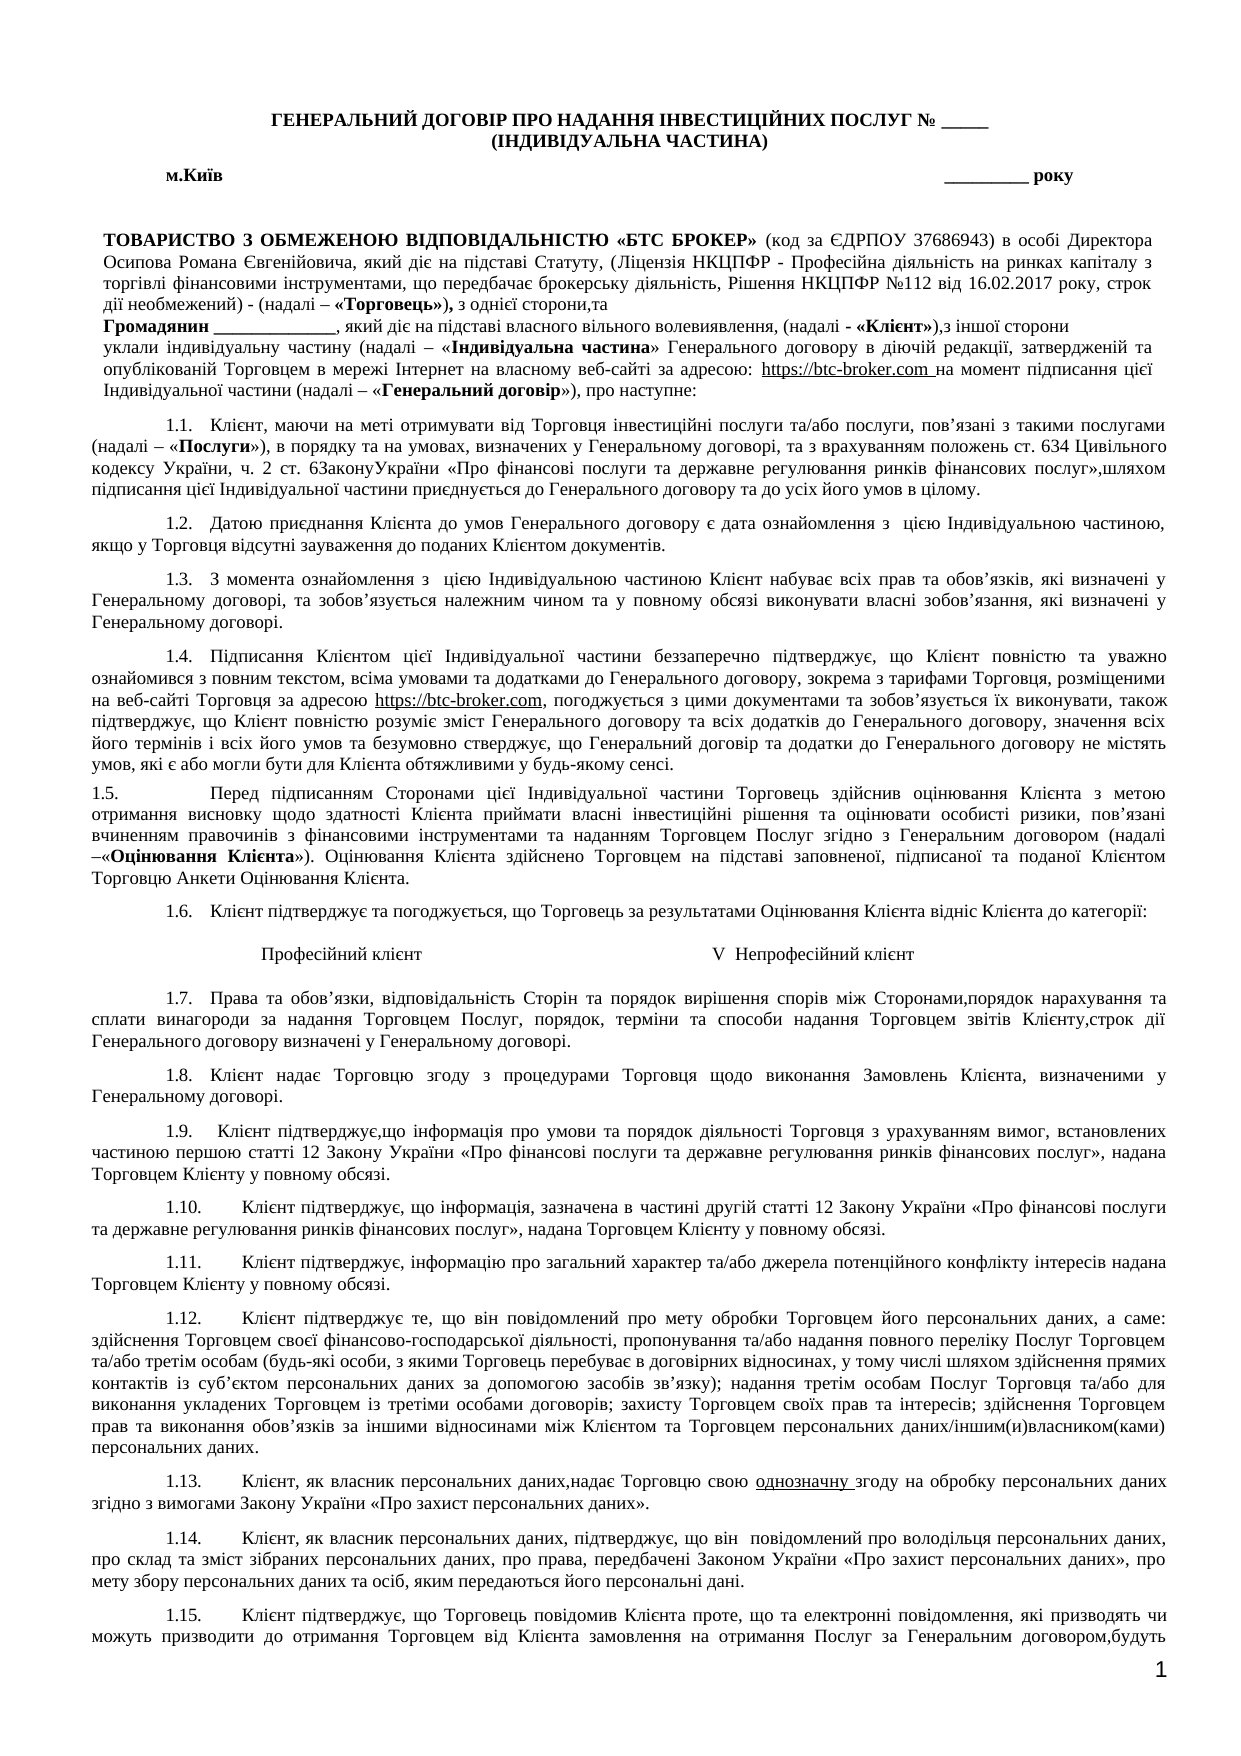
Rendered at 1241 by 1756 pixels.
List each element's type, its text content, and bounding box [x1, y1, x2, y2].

list Клієнт, як власник персональних даних,надає Торговцю свою однозначну згоду на обробку персональних даних згідно з вимогами Закону України «Про захист персональних даних». [91, 1470, 1167, 1513]
text ГЕНЕРАЛЬНИЙ ДОГОВІР ПРО НАДАННЯ ІНВЕСТИЦІЙНИХ ПОСЛУГ № _____ [79, 108, 1180, 130]
text Громадянин _____________, який діє на підставі власного вільного волевиявлення, (надалі - «Клієнт»),з іншої сторони [103, 315, 1153, 336]
text ТОВАРИСТВО З ОБМЕЖЕНОЮ ВІДПОВІДАЛЬНІСТЮ «БТС БРОКЕР» (код за ЄДРПОУ 37686943) в особі Директора Осипова Романа Євгенійовича, який діє на підставі Статуту, (Ліцензія НКЦПФР - Професійна діяльність на ринках капіталу з торгівлі фінансовими інструментами, що передбачає брокерську діяльність, Рішення НКЦПФР №112 від 16.02.2017 року, строк дії необмежений) - (надалі – «Торговець»), з однієї сторони,та [103, 230, 1153, 314]
list З момента ознайомлення з цією Індивідуальною частиною Клієнт набуває всіх прав та обов’язків, які визначені у Генеральному договорі, та зобов’язується належним чином та у повному обсязі виконувати власні зобов’язання, які визначені у Генеральному договорі. [91, 568, 1168, 632]
list Клієнт підтверджує, інформацію про загальний характер та/або джерела потенційного конфлікту інтересів надана Торговцем Клієнту у повному обсязі. [91, 1251, 1168, 1294]
list Підписання Клієнтом цієї Індивідуальної частини беззаперечно підтверджує, що Клієнт повністю та уважно ознайомився з повним текстом, всіма умовами та додатками до Генерального договору, зокрема з тарифами Торговця, розміщеними на веб-сайті Торговця за адресою https://btc-broker.com, погоджується з цими документами та зобов’язується їх виконувати, також підтверджує, що Клієнт повністю розуміє зміст Генерального договору та всіх додатків до Генерального договору, значення всіх його термінів і всіх його умов та безумовно стверджує, що Генеральний договір та додатки до Генерального договору не містять умов, які є або могли бути для Клієнта обтяжливими у будь-якому сенсі. [91, 645, 1168, 775]
list Клієнт підтверджує, що інформація, зазначена в частині другій статті 12 Закону України «Про фінансові послуги та державне регулювання ринків фінансових послуг», надана Торговцем Клієнту у повному обсязі. [91, 1196, 1167, 1239]
text  Професійний клієнт V Непрофесійний клієнт [242, 943, 1180, 964]
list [91, 1603, 1168, 1647]
text (ІНДИВІДУАЛЬНА ЧАСТИНА) [79, 130, 1180, 152]
text м.Київ _________ року [166, 164, 1180, 186]
list Клієнт, маючи на меті отримувати від Торговця інвестиційні послуги та/або послуги, пов’язані з такими послугами (надалі – «Послуги»), в порядку та на умовах, визначених у Генеральному договорі, та з врахуванням положень ст. 634 Цивільного кодексу України, ч. 2 ст. 6ЗаконуУкраїни «Про фінансові послуги та державне регулювання ринків фінансових послуг»,шляхом підписання цієї Індивідуальної частини приєднується до Генерального договору та до усіх його умов в цілому. [91, 413, 1168, 500]
list Клієнт підтверджує та погоджується, що Торговець за результатами Оцінювання Клієнта відніс Клієнта до категорії: [91, 899, 1166, 921]
list Клієнт підтверджує те, що він повідомлений про мету обробки Торговцем його персональних даних, а саме: здійснення Торговцем своєї фінансово-господарської діяльності, пропонування та/або надання повного переліку Послуг Торговцем та/або третім особам (будь-які особи, з якими Торговець перебуває в договірних відносинах, у тому числі шляхом здійснення прямих контактів із суб’єктом персональних даних за допомогою засобів зв’язку); надання третім особам Послуг Торговця та/або для виконання укладених Торговцем із третіми особами договорів; захисту Торговцем своїх прав та інтересів; здійснення Торговцем прав та виконання обов’язків за іншими відносинами між Клієнтом та Торговцем персональних даних/іншим(и)власником(ками) персональних даних. [91, 1307, 1167, 1458]
list Права та обов’язки, відповідальність Сторін та порядок вирішення спорів між Сторонами,порядок нарахування та сплати винагороди за надання Торговцем Послуг, порядок, терміни та способи надання Торговцем звітів Клієнту,строк дії Генерального договору визначені у Генеральному договорі. [91, 987, 1168, 1051]
list Клієнт, як власник персональних даних, підтверджує, що він повідомлений про володільця персональних даних, про склад та зміст зібраних персональних даних, про права, передбачені Законом України «Про захист персональних даних», про мету збору персональних даних та осіб, яким передаються його персональні дані. [91, 1527, 1168, 1591]
list Датою приєднання Клієнта до умов Генерального договору є дата ознайомлення з цією Індивідуальною частиною, якщо у Торговця відсутні зауваження до поданих Клієнтом документів. [91, 512, 1167, 555]
list Перед підписанням Сторонами цієї Індивідуальної частини Торговець здійснив оцінювання Клієнта з метою отримання висновку щодо здатності Клієнта приймати власні інвестиційні рішення та оцінювати особисті ризики, пов’язані вчиненням правочинів з фінансовими інструментами та наданням Торговцем Послуг згідно з Генеральним договором (надалі –«Оцінювання Клієнта»). Оцінювання Клієнта здійснено Торговцем на підставі заповненої, підписаної та поданої Клієнтом Торговцю Анкети Оцінювання Клієнта. [91, 782, 1167, 888]
list Клієнт підтверджує,що інформація про умови та порядок діяльності Торговця з урахуванням вимог, встановлених частиною першою статті 12 Закону України «Про фінансові послуги та державне регулювання ринків фінансових послуг», надана Торговцем Клієнту у повному обсязі. [91, 1119, 1167, 1184]
list Клієнт надає Торговцю згоду з процедурами Торговця щодо виконання Замовлень Клієнта, визначеними у Генеральному договорі. [91, 1064, 1167, 1107]
text уклали індивідуальну частину (надалі – «Індивідуальна частина» Генерального договору в діючій редакції, затвердженій та опублікованій Торговцем в мережі Інтернет на власному веб-сайті за адресою: https://btc-broker.com на момент підписання цієї Індивідуальної частини (надалі – «Генеральний договір»), про наступне: [103, 337, 1153, 400]
